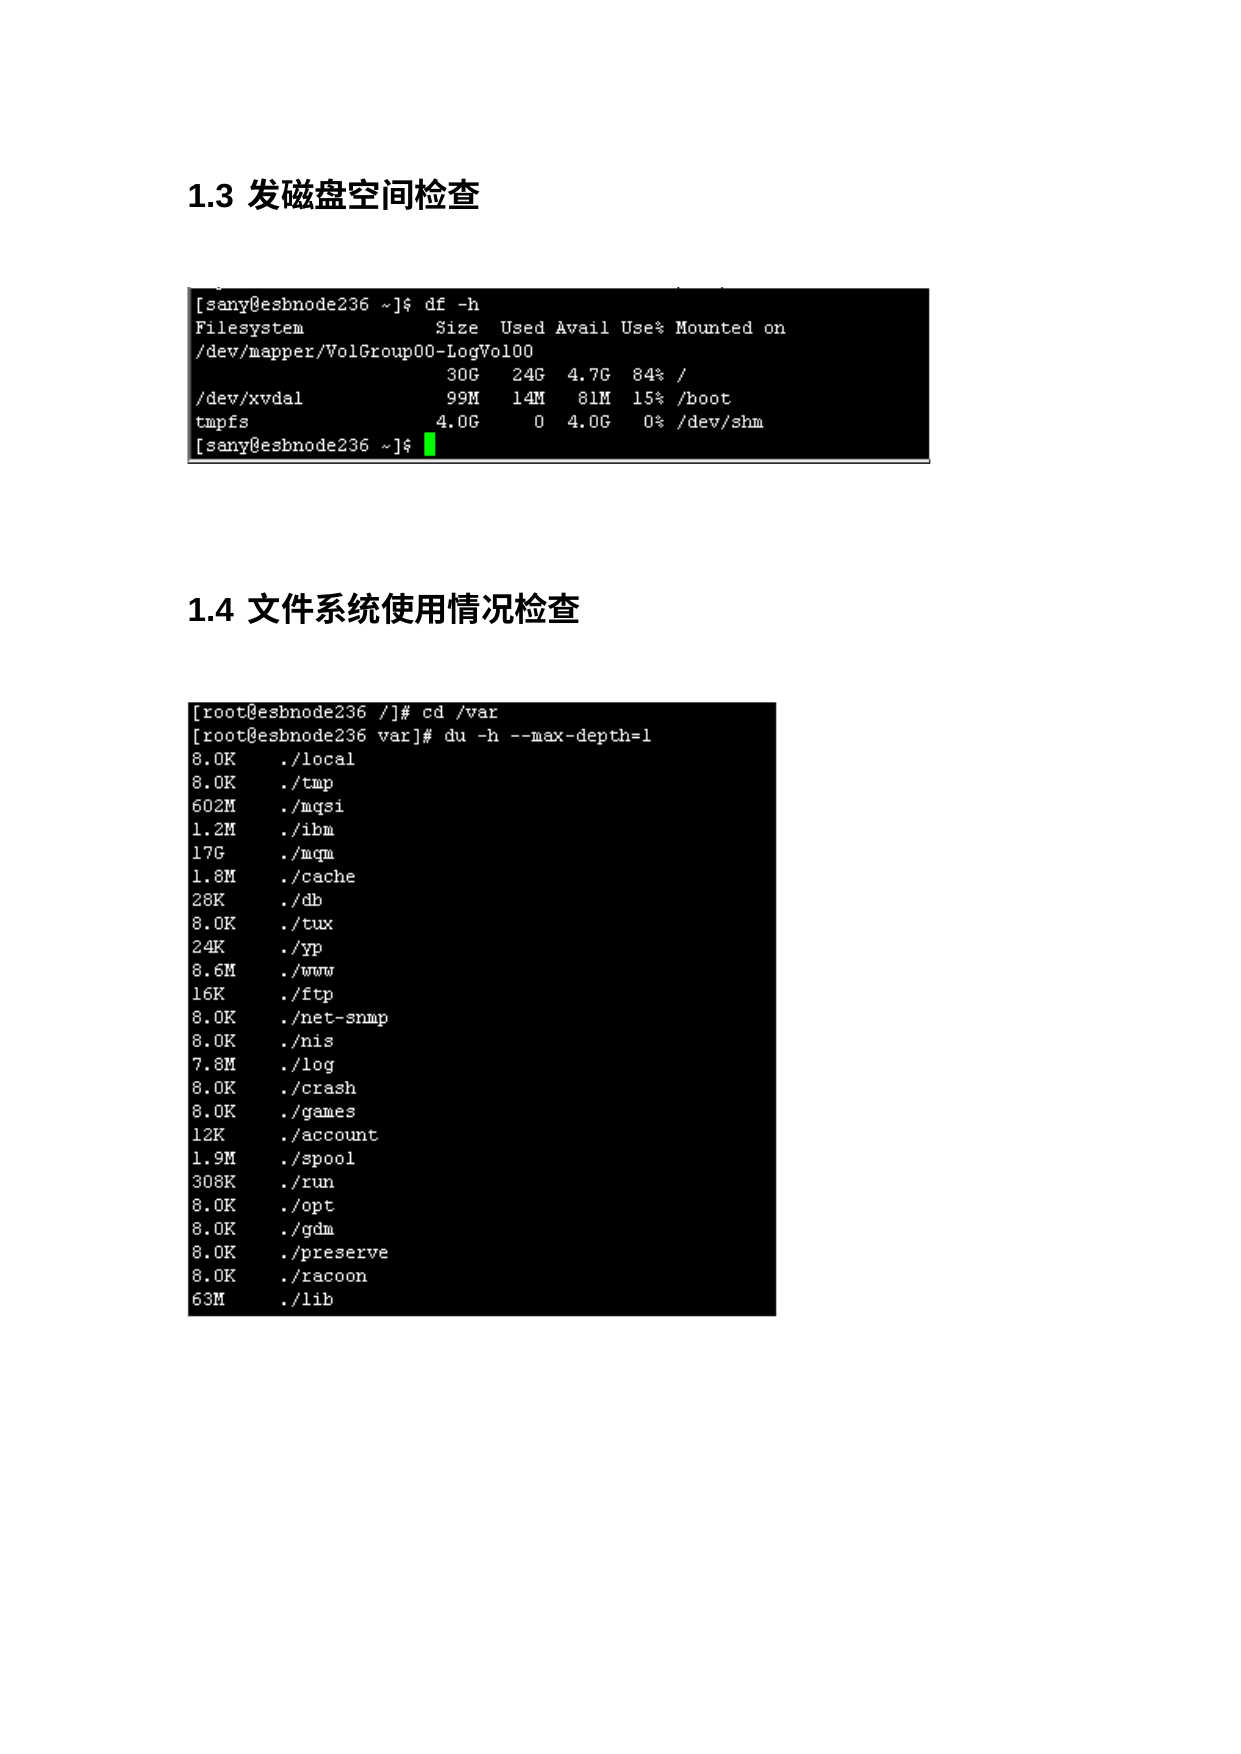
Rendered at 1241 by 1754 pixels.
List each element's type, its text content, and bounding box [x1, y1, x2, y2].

picture [187, 702, 778, 1318]
picture [187, 287, 931, 464]
subtitle 文件系统使用情况检查 [187, 575, 1053, 640]
subtitle 发磁盘空间检查 [187, 161, 1053, 226]
